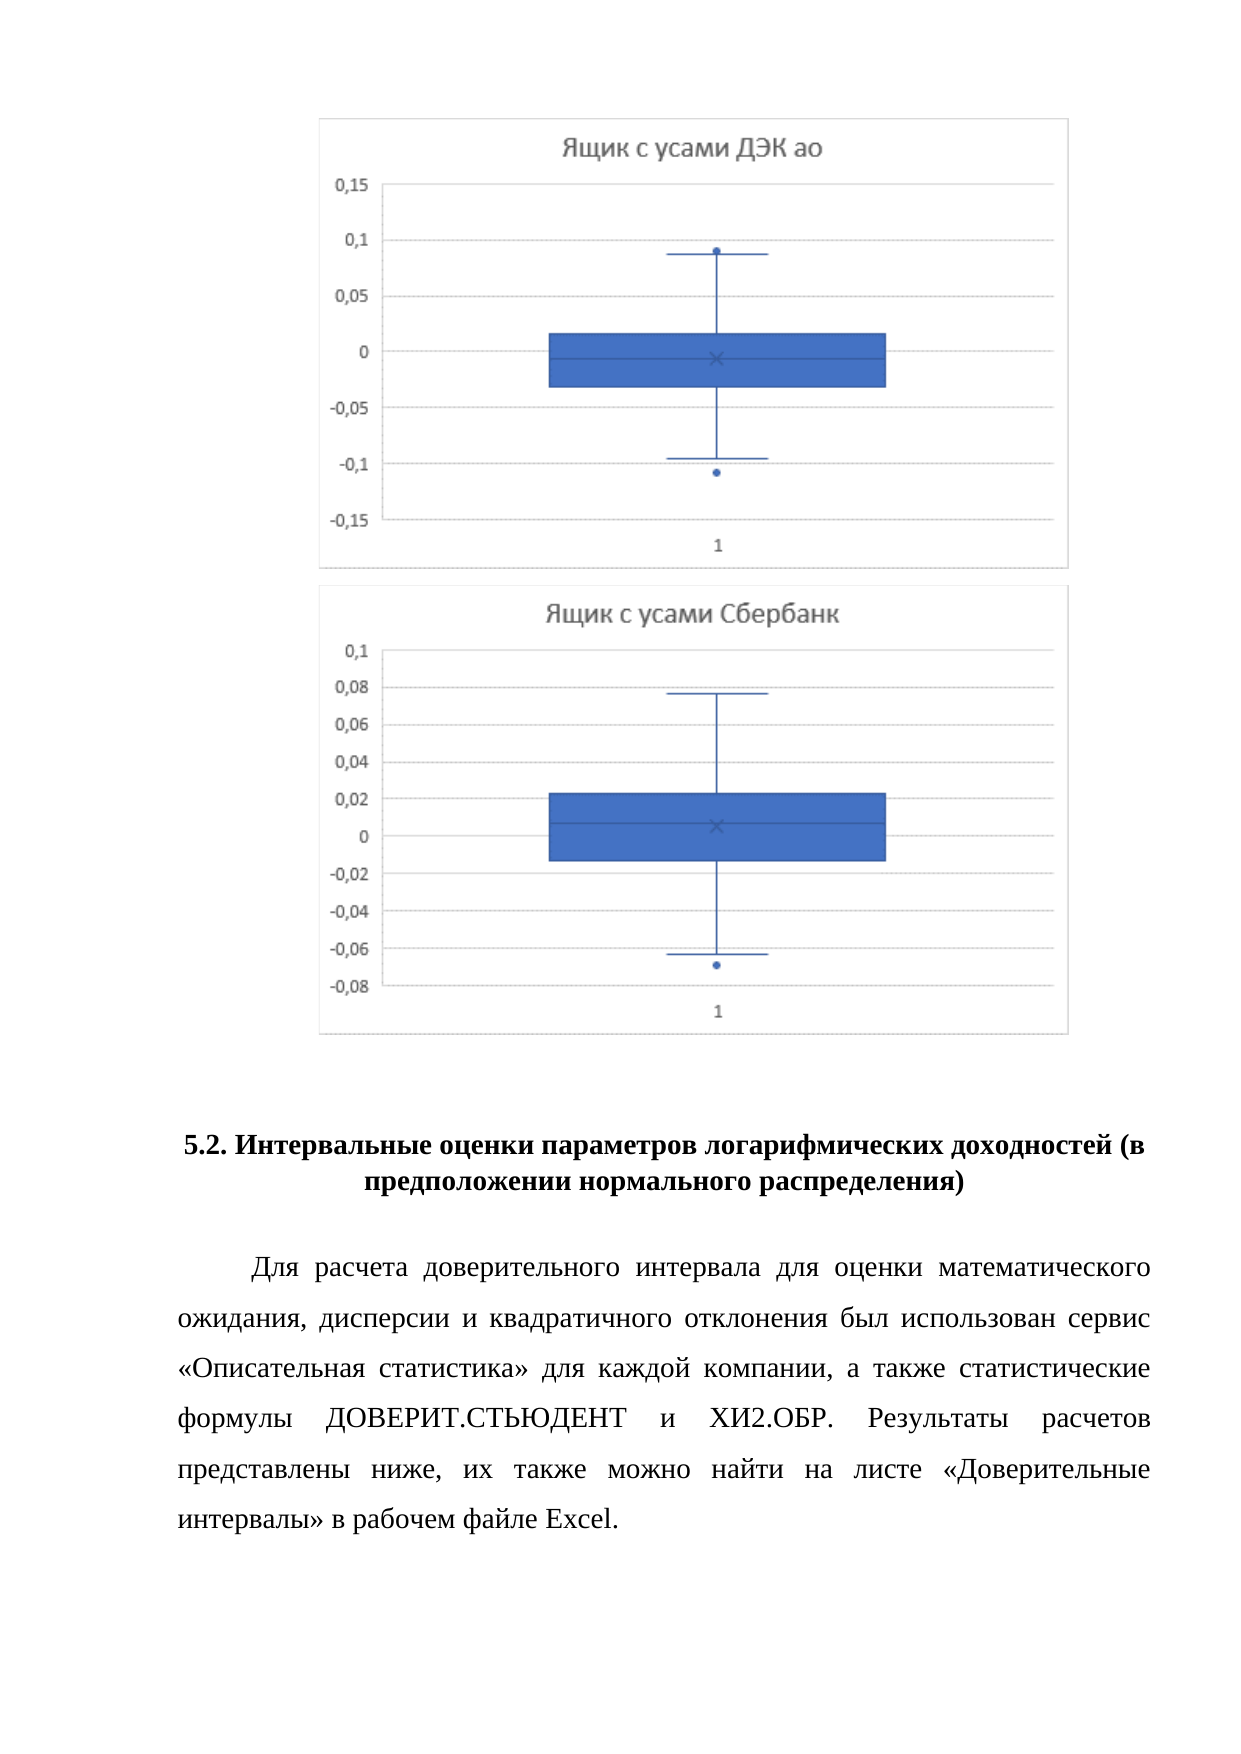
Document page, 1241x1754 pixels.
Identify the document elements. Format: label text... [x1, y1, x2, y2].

picture [318, 118, 1069, 569]
picture [318, 585, 1069, 1035]
subtitle 5.2. Интервальные оценки параметров логарифмических доходностей (в предположении нормального распределения) [177, 1127, 1152, 1197]
text Для расчета доверительного интервала для оценки математического ожидания, дисперсии и квадратичного отклонения был использован сервис «Описательная статистика» для каждой компании, а также статистические формулы ДОВЕРИТ.СТЬЮДЕНТ и ХИ2.ОБР. Результаты расчетов представлены ниже, их также можно найти на листе «Доверительные интервалы» в рабочем файле Excel. [177, 1249, 1152, 1535]
